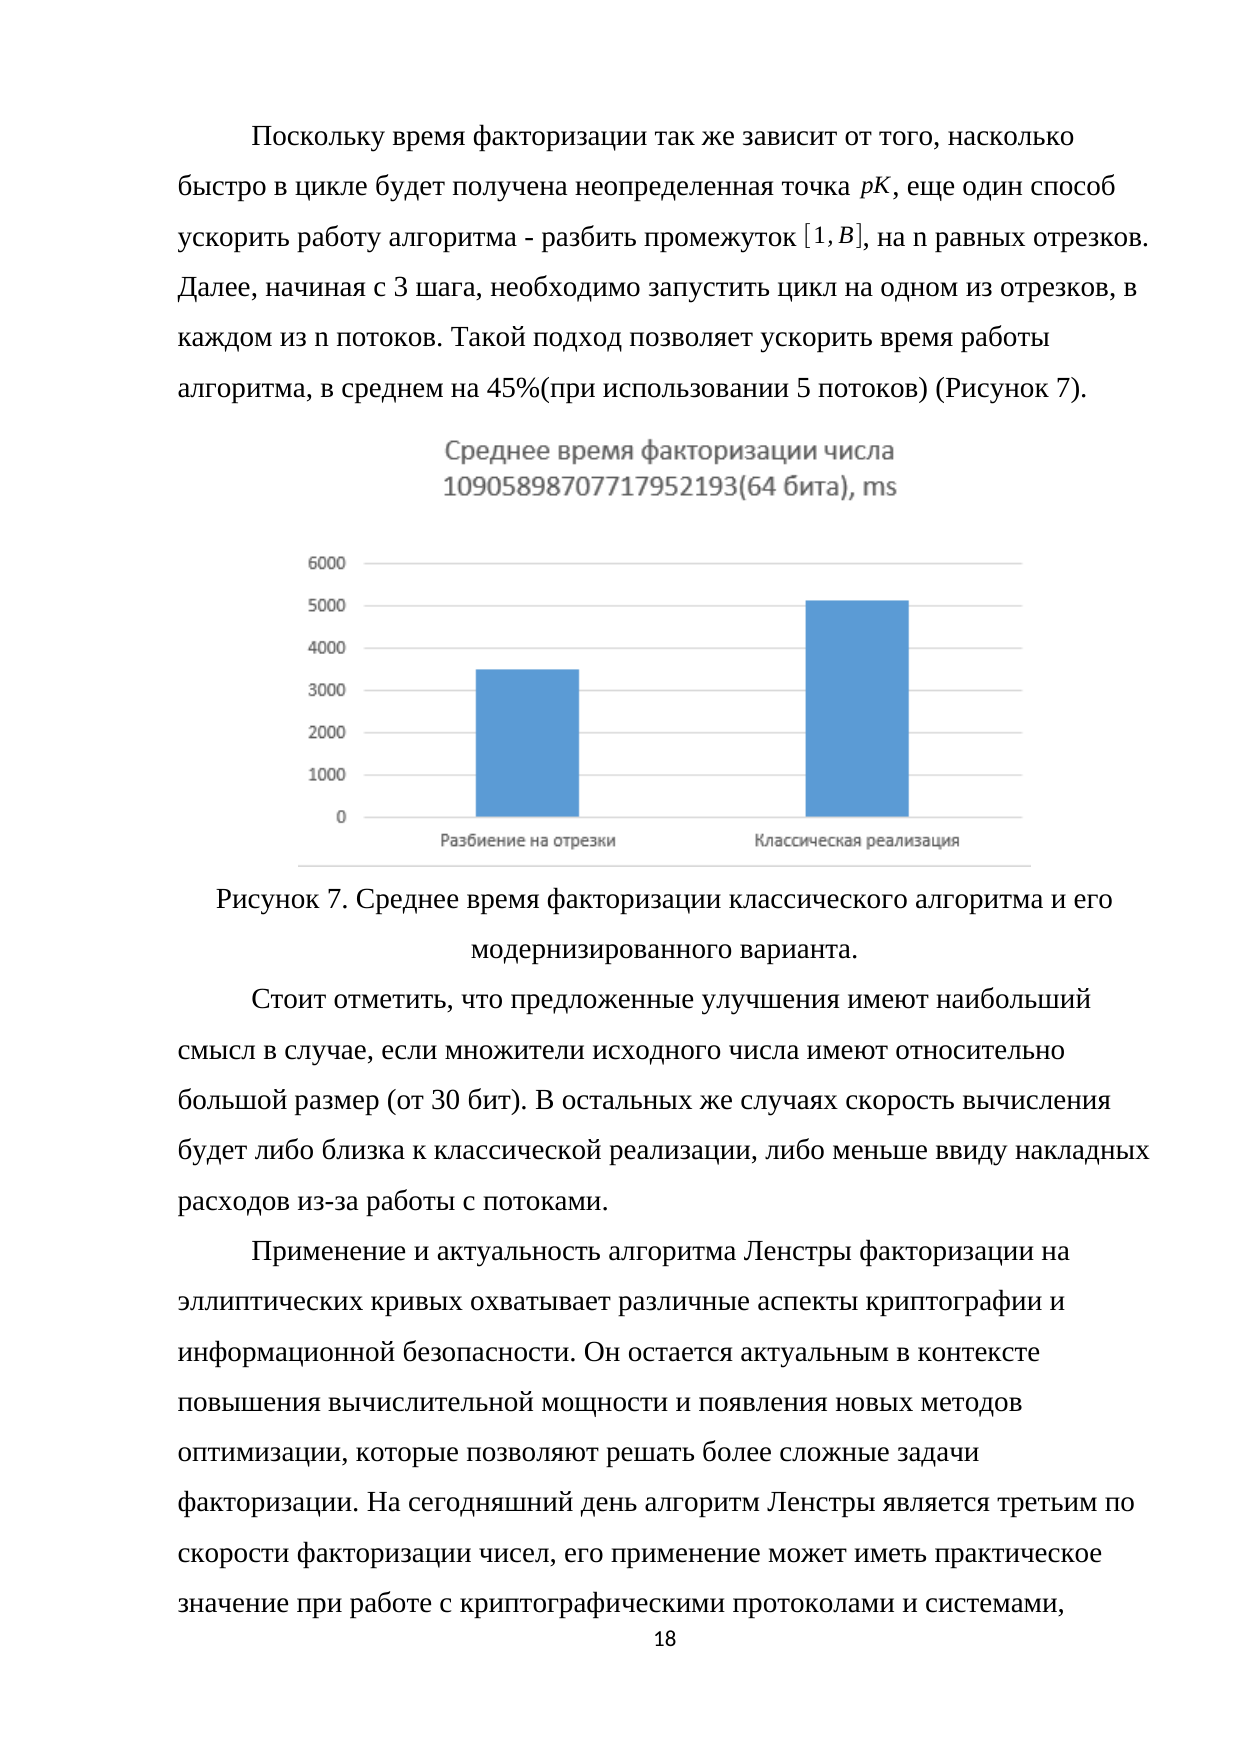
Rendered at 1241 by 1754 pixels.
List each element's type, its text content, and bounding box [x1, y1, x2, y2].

text Стоит отметить, что предложенные улучшения имеют наибольший смысл в случае, если множители исходного числа имеют относительно большой размер (от 30 бит). В остальных же случаях скорость вычисления будет либо близка к классической реализации, либо меньше ввиду накладных расходов из-за работы с потоками. [177, 981, 1152, 1216]
text Рисунок 7. Среднее время факторизации классического алгоритма и его модернизированного варианта. [177, 881, 1152, 965]
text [177, 1233, 1152, 1619]
text Поскольку время факторизации так же зависит от того, насколько быстро в цикле будет получена неопределенная точка , еще один способ ускорить работу алгоритма - разбить промежуток , на n равных отрезков. Далее, начиная с 3 шага, необходимо запустить цикл на одном из отрезков, в каждом из n потоков. Такой подход позволяет ускорить время работы алгоритма, в среднем на 45%(при использовании 5 потоков) (Рисунок 7). [177, 118, 1152, 403]
picture [298, 420, 1031, 867]
